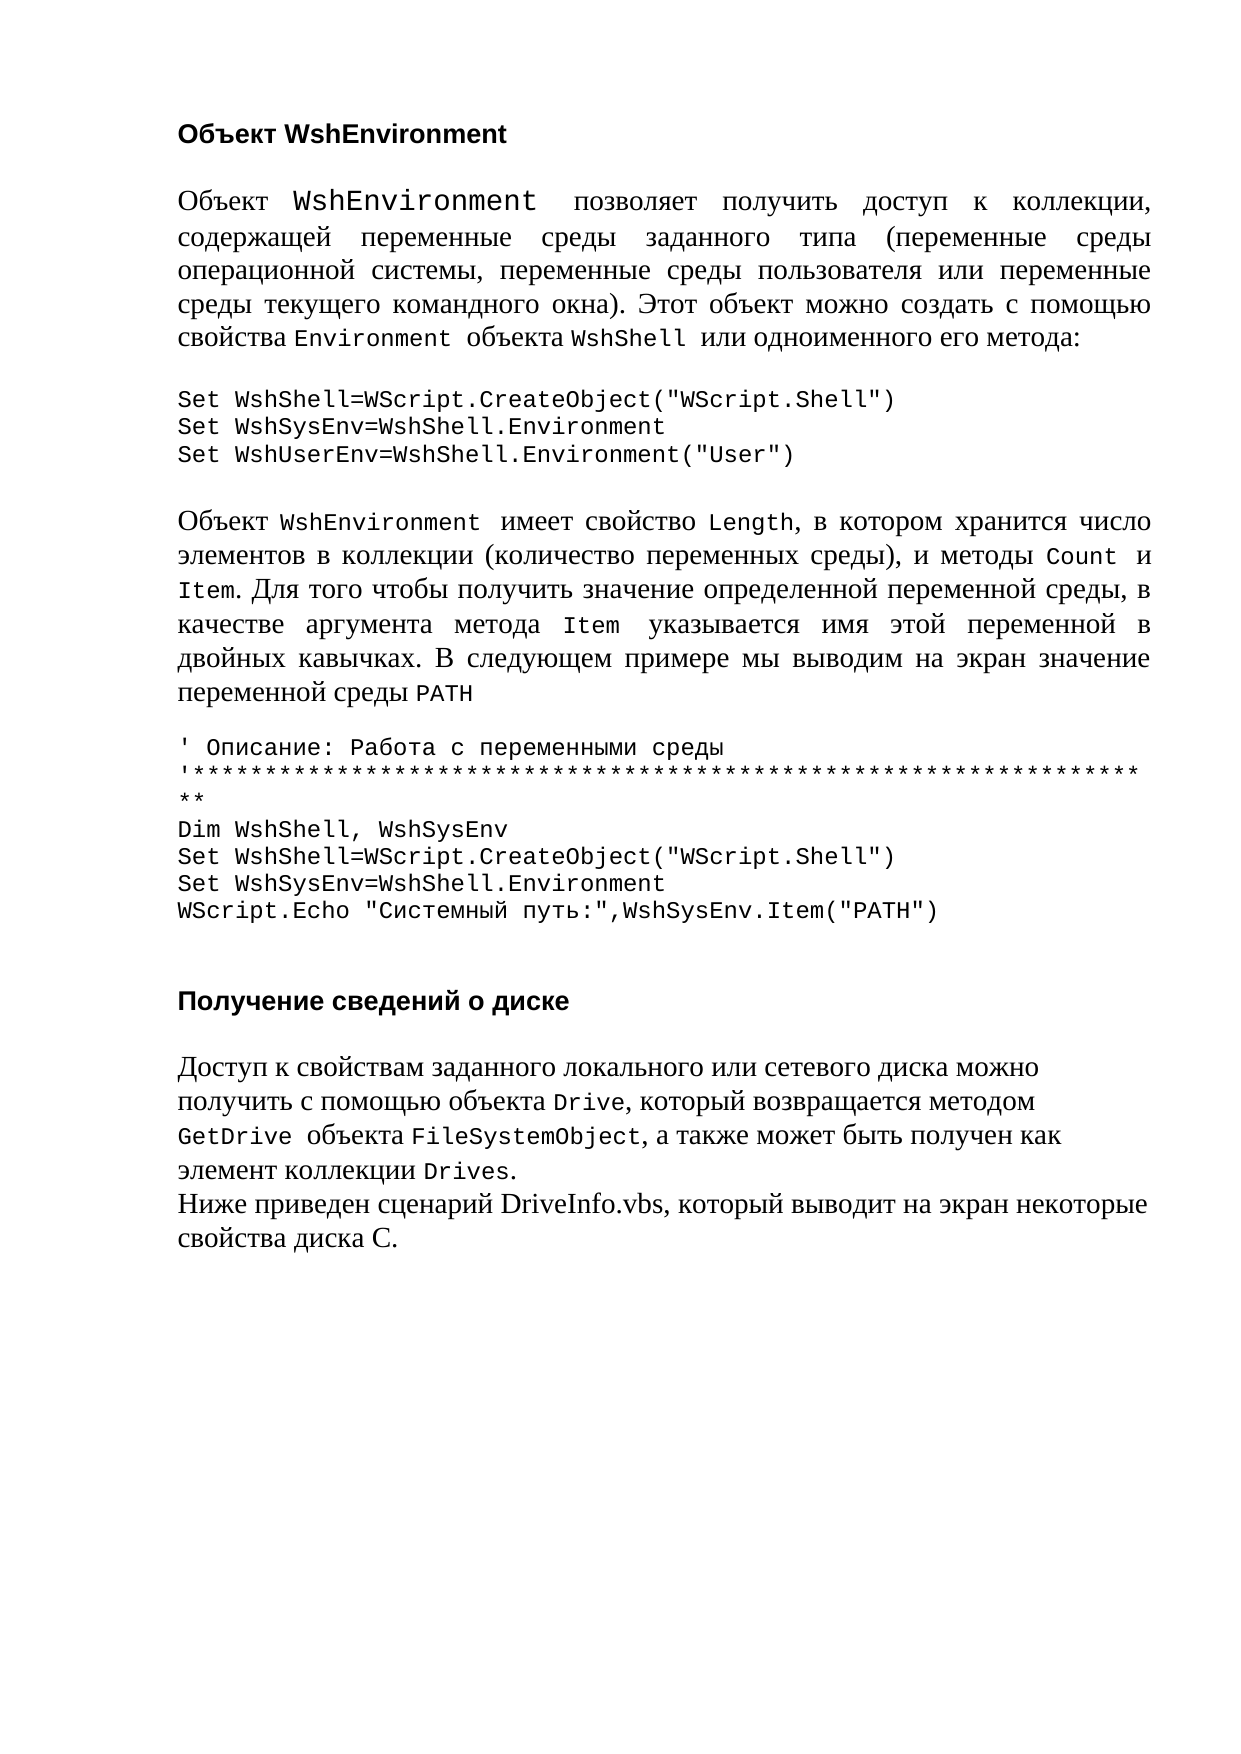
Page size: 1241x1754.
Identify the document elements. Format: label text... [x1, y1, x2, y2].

text Объект WshEnvironment имеет свойство Length, в котором хранится число элементов в коллекции (количество переменных среды), и методы Count и Item. Для того чтобы получить значение определенной переменной среды, в качестве аргумента метода Item указывается имя этой переменной в двойных кавычках. В следующем примере мы выводим на экран значение переменной среды PATH [177, 503, 1152, 709]
text Получение сведений о диске [177, 984, 1152, 1016]
text Dim WshShell, WshSysEnv [177, 817, 1152, 844]
text Set WshUserEnv=WshShell.Environment("User") [177, 442, 1152, 469]
text Ниже приведен сценарий DriveInfo.vbs, который выводит на экран некоторые свойства диска С. [177, 1186, 1152, 1253]
text Set WshShell=WScript.CreateObject("WScript.Shell") [177, 844, 1152, 872]
text Объект WshEnvironment позволяет получить доступ к коллекции, содержащей переменные среды заданного типа (переменные среды операционной системы, переменные среды пользователя или переменные среды текущего командного окна). Этот объект можно создать с помощью свойства Environment объекта WshShell или одноименного его метода: [177, 183, 1152, 354]
text Set WshSysEnv=WshShell.Environment [177, 415, 1152, 442]
text Set WshShell=WScript.CreateObject("WScript.Shell") [177, 388, 1152, 415]
text Доступ к свойствам заданного локального или сетевого диска можно получить с помощью объекта Drive, который возвращается методом GetDrive объекта FileSystemObject, а также может быть получен как элемент коллекции Drives. [177, 1049, 1152, 1186]
text Объект WshEnvironment [177, 118, 1152, 149]
text Set WshSysEnv=WshShell.Environment [177, 872, 1152, 899]
text WScript.Echo "Системный путь:",WshSysEnv.Item("PATH") [177, 899, 1152, 926]
text '******************************************************************** [177, 763, 1152, 817]
text ' Описание: Работа с переменными среды [177, 736, 1152, 763]
